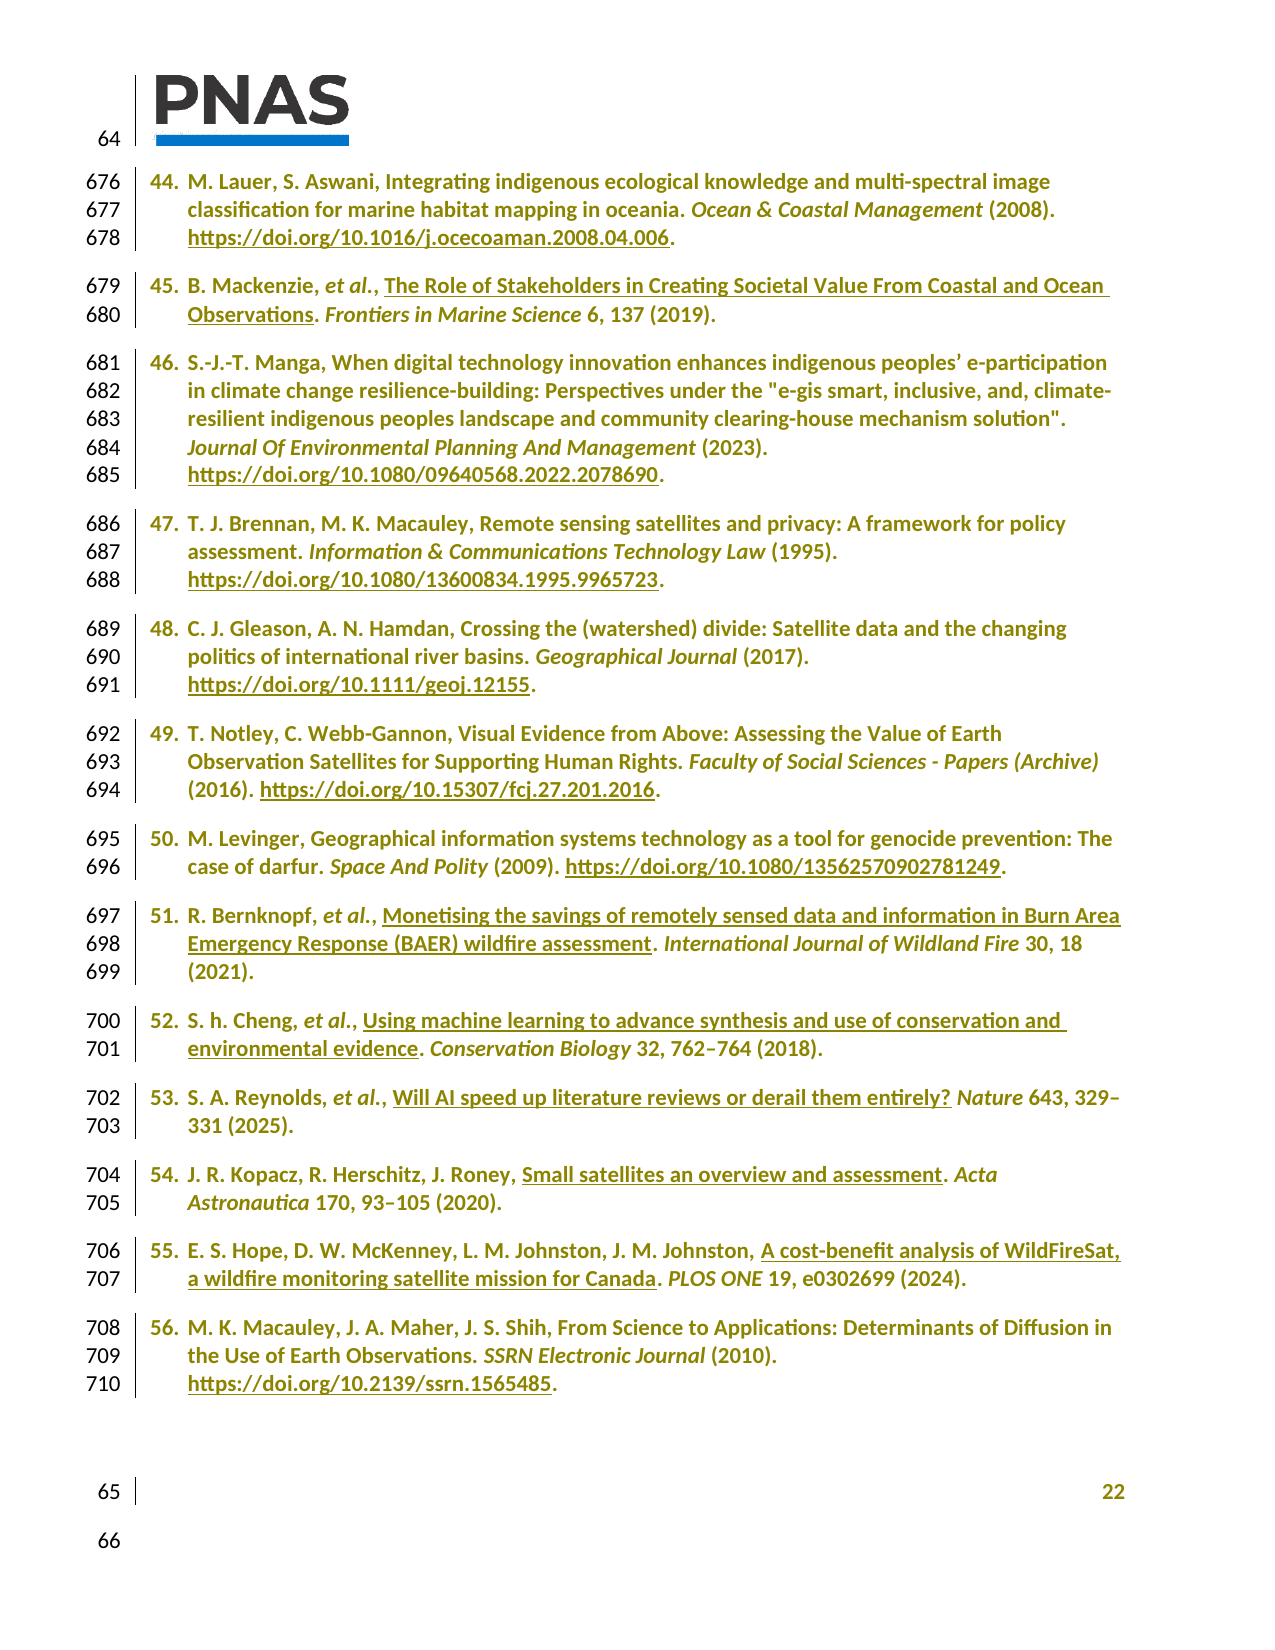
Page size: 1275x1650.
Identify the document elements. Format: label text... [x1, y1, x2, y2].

text 45. B. Mackenzie, et al., The Role of Stakeholders in Creating Societal Value From Coastal and Ocean Observations. Frontiers in Marine Science 6, 137 (2019). [150, 272, 1125, 328]
text 47. T. J. Brennan, M. K. Macauley, Remote sensing satellites and privacy: A framework for policy assessment. Information & Communications Technology Law (1995). https://doi.org/10.1080/13600834.1995.9965723. [150, 509, 1125, 593]
text 56. M. K. Macauley, J. A. Maher, J. S. Shih, From Science to Applications: Determinants of Diffusion in the Use of Earth Observations. SSRN Electronic Journal (2010). https://doi.org/10.2139/ssrn.1565485. [150, 1313, 1125, 1397]
text 54. J. R. Kopacz, R. Herschitz, J. Roney, Small satellites an overview and assessment. Acta Astronautica 170, 93–105 (2020). [150, 1160, 1125, 1216]
picture [150, 75, 352, 146]
text 44. M. Lauer, S. Aswani, Integrating indigenous ecological knowledge and multi-spectral image classification for marine habitat mapping in oceania. Ocean & Coastal Management (2008). https://doi.org/10.1016/j.ocecoaman.2008.04.006. [150, 167, 1125, 251]
text 52. S. h. Cheng, et al., Using machine learning to advance synthesis and use of conservation and environmental evidence. Conservation Biology 32, 762–764 (2018). [150, 1006, 1125, 1062]
text 49. T. Notley, C. Webb-Gannon, Visual Evidence from Above: Assessing the Value of Earth Observation Satellites for Supporting Human Rights. Faculty of Social Sciences - Papers (Archive) (2016). https://doi.org/10.15307/fcj.27.201.2016. [150, 719, 1125, 803]
text 53. S. A. Reynolds, et al., Will AI speed up literature reviews or derail them entirely? Nature 643, 329–331 (2025). [150, 1083, 1125, 1139]
text 51. R. Bernknopf, et al., Monetising the savings of remotely sensed data and information in Burn Area Emergency Response (BAER) wildfire assessment. International Journal of Wildland Fire 30, 18 (2021). [150, 901, 1125, 985]
text 55. E. S. Hope, D. W. McKenney, L. M. Johnston, J. M. Johnston, A cost-benefit analysis of WildFireSat, a wildfire monitoring satellite mission for Canada. PLOS ONE 19, e0302699 (2024). [150, 1237, 1125, 1293]
text 46. S.-J.-T. Manga, When digital technology innovation enhances indigenous peoples’ e-participation in climate change resilience-building: Perspectives under the "e-gis smart, inclusive, and, climate-resilient indigenous peoples landscape and community clearing-house mechanism solution". Journal Of Environmental Planning And Management (2023). https://doi.org/10.1080/09640568.2022.2078690. [150, 348, 1125, 489]
text 50. M. Levinger, Geographical information systems technology as a tool for genocide prevention: The case of darfur. Space And Polity (2009). https://doi.org/10.1080/13562570902781249. [150, 824, 1125, 880]
text 48. C. J. Gleason, A. N. Hamdan, Crossing the (watershed) divide: Satellite data and the changing politics of international river basins. Geographical Journal (2017). https://doi.org/10.1111/geoj.12155. [150, 614, 1125, 698]
